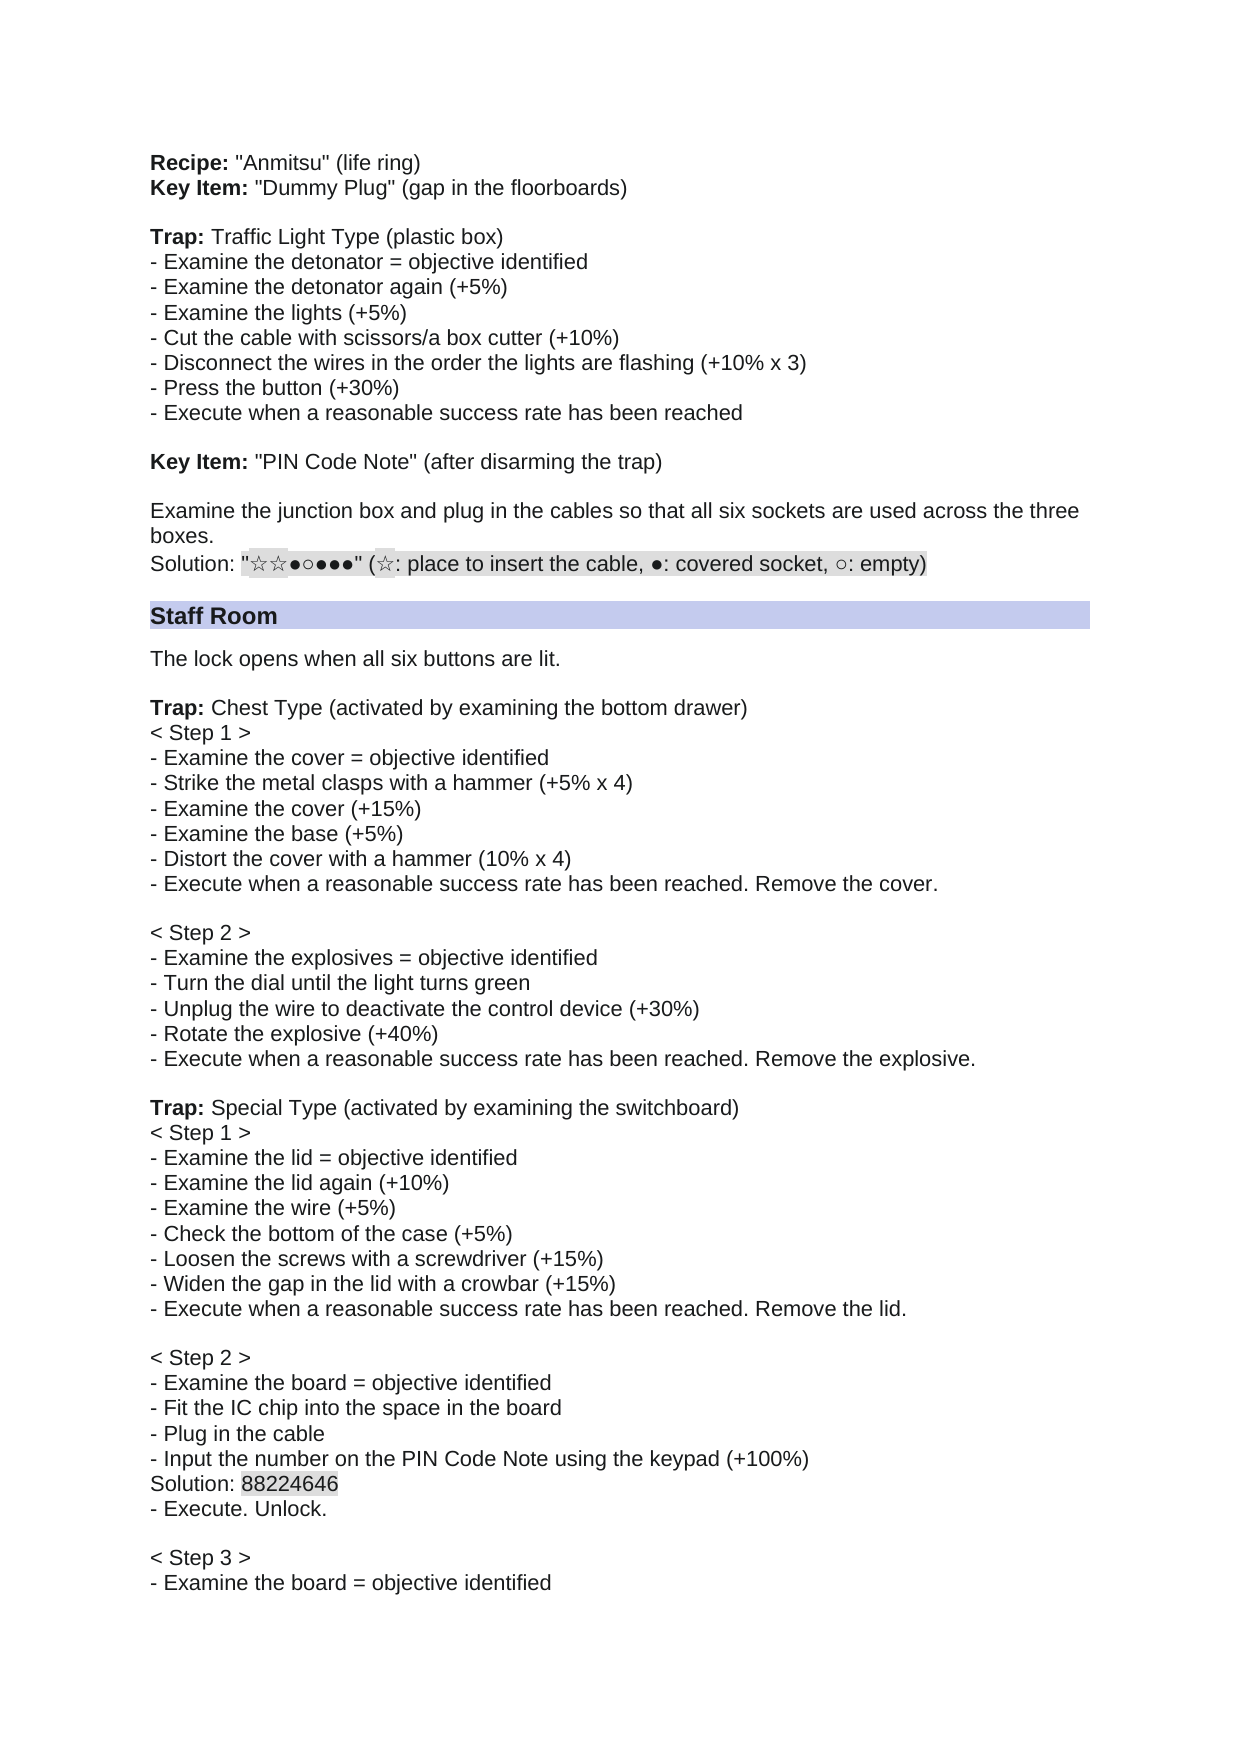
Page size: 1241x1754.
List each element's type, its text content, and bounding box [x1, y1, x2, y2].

text Trap: Chest Type (activated by examining the bottom drawer) < Step 1 > - Examine the cover = objective identified - Strike the metal clasps with a hammer (+5% x 4) - Examine the cover (+15%) - Examine the base (+5%) - Distort the cover with a hammer (10% x 4) - Execute when a reasonable success rate has been reached. Remove the cover. [150, 695, 1090, 896]
text Trap: Special Type (activated by examining the switchboard) < Step 1 > - Examine the lid = objective identified - Examine the lid again (+10%) - Examine the wire (+5%) - Check the bottom of the case (+5%) - Loosen the screws with a screwdriver (+15%) - Widen the gap in the lid with a crowbar (+15%) - Execute when a reasonable success rate has been reached. Remove the lid. [150, 1094, 1090, 1321]
text Staff Room [150, 601, 1090, 629]
text The lock opens when all six buttons are lit. [150, 646, 1090, 671]
text Key Item: "PIN Code Note" (after disarming the trap) [150, 449, 1090, 474]
text Examine the junction box and plug in the cables so that all six sockets are used across the three boxes. Solution: "☆☆●○●●●" (☆: place to insert the cable, ●: covered socket, ○: empty) [150, 498, 1090, 578]
text < Step 2 > - Examine the explosives = objective identified - Turn the dial until the light turns green - Unplug the wire to deactivate the control device (+30%) - Rotate the explosive (+40%) - Execute when a reasonable success rate has been reached. Remove the explosive. [150, 920, 1090, 1071]
text < Step 2 > - Examine the board = objective identified - Fit the IC chip into the space in the board - Plug in the cable - Input the number on the PIN Code Note using the keypad (+100%) Solution: 88224646 - Execute. Unlock. [150, 1345, 1090, 1521]
